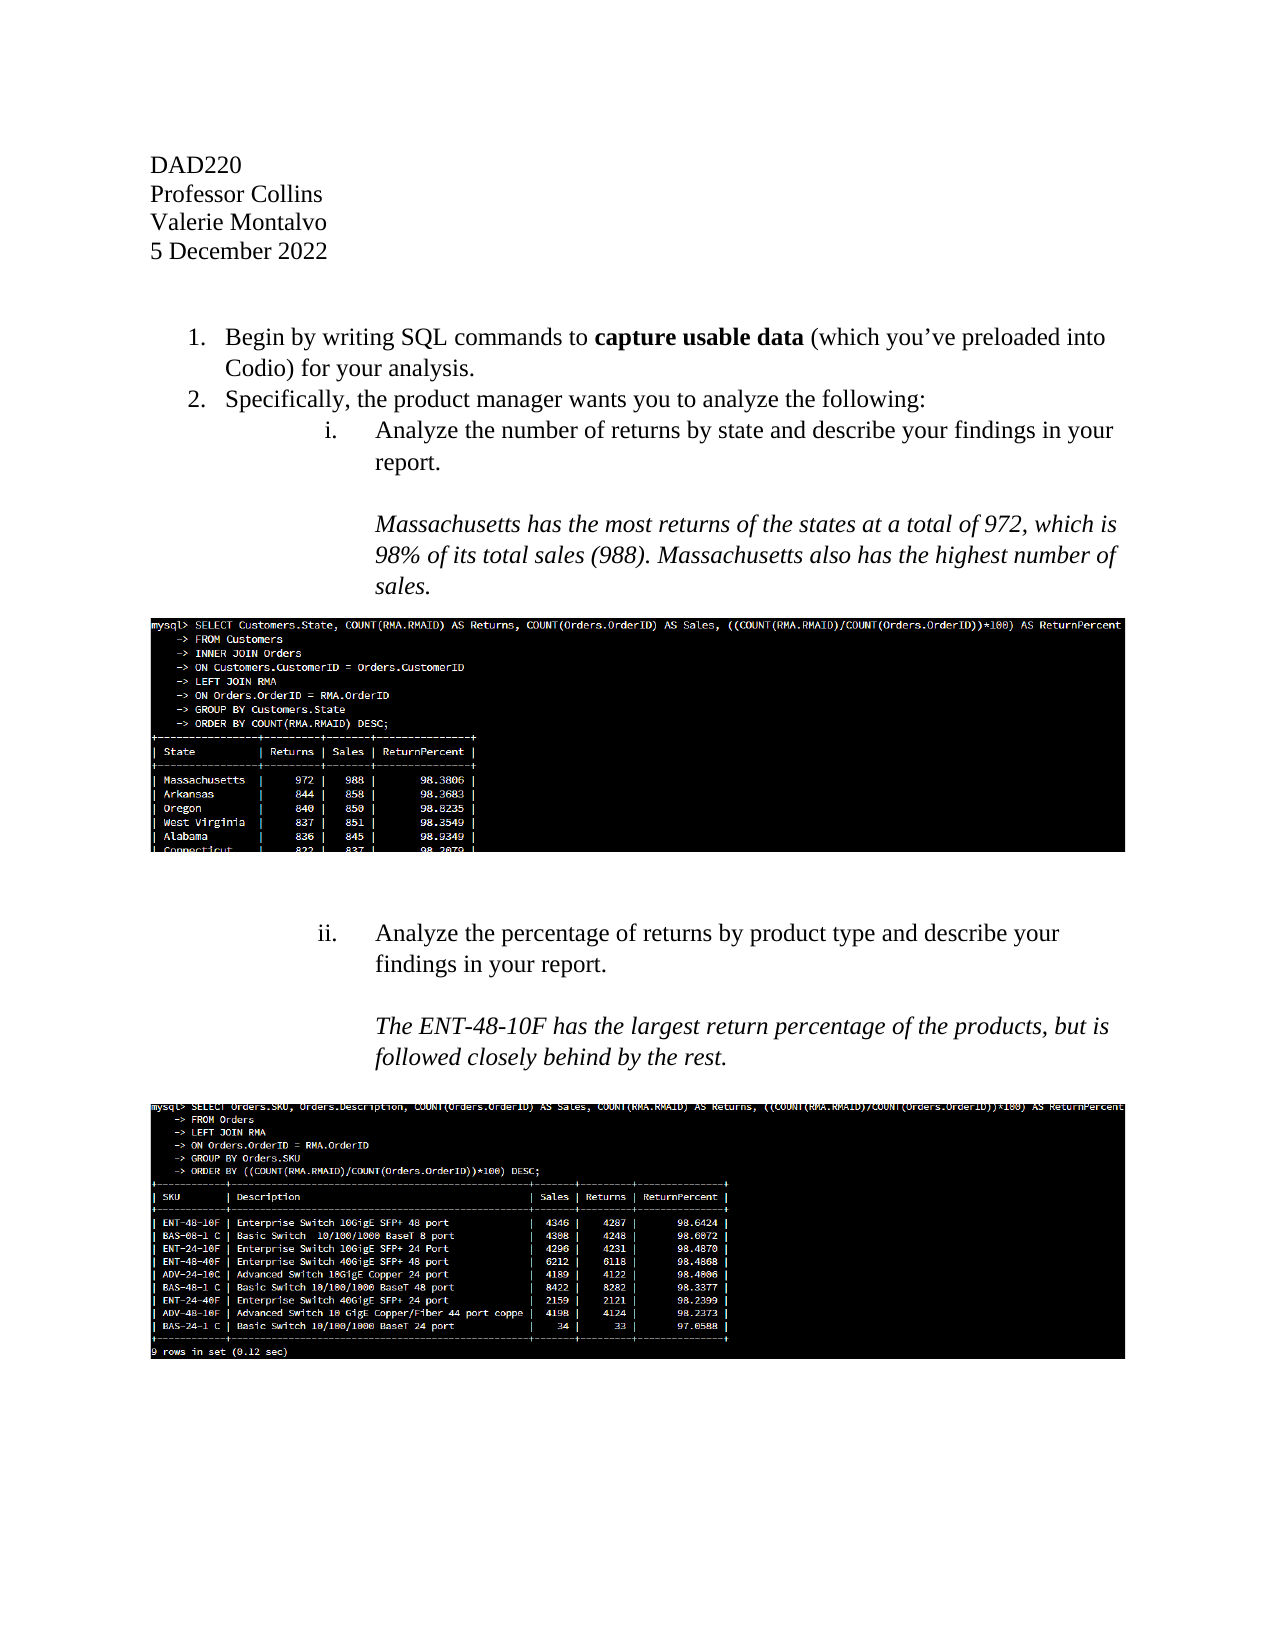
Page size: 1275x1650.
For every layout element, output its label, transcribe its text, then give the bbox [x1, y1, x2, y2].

text Valerie Montalvo [150, 207, 1125, 236]
list Analyze the percentage of returns by product type and describe your findings in your report. [337, 918, 1125, 978]
list Massachusetts has the most returns of the states at a total of 972, which is 98% of its total sales (988). Massachusetts also has the highest number of sales. [375, 509, 1125, 599]
picture [150, 618, 1125, 852]
text DAD220 [150, 150, 1125, 179]
list Begin by writing SQL commands to capture usable data (which you’ve preloaded into Codio) for your analysis. [187, 322, 1125, 382]
text 5 December 2022 [150, 236, 1125, 265]
list The ENT-48-10F has the largest return percentage of the products, but is followed closely behind by the rest. [375, 1011, 1125, 1071]
picture [150, 1104, 1125, 1359]
list Analyze the number of returns by state and describe your findings in your report. [337, 416, 1125, 475]
list Specifically, the product manager wants you to analyze the following: [187, 384, 1125, 413]
text Professor Collins [150, 179, 1125, 207]
